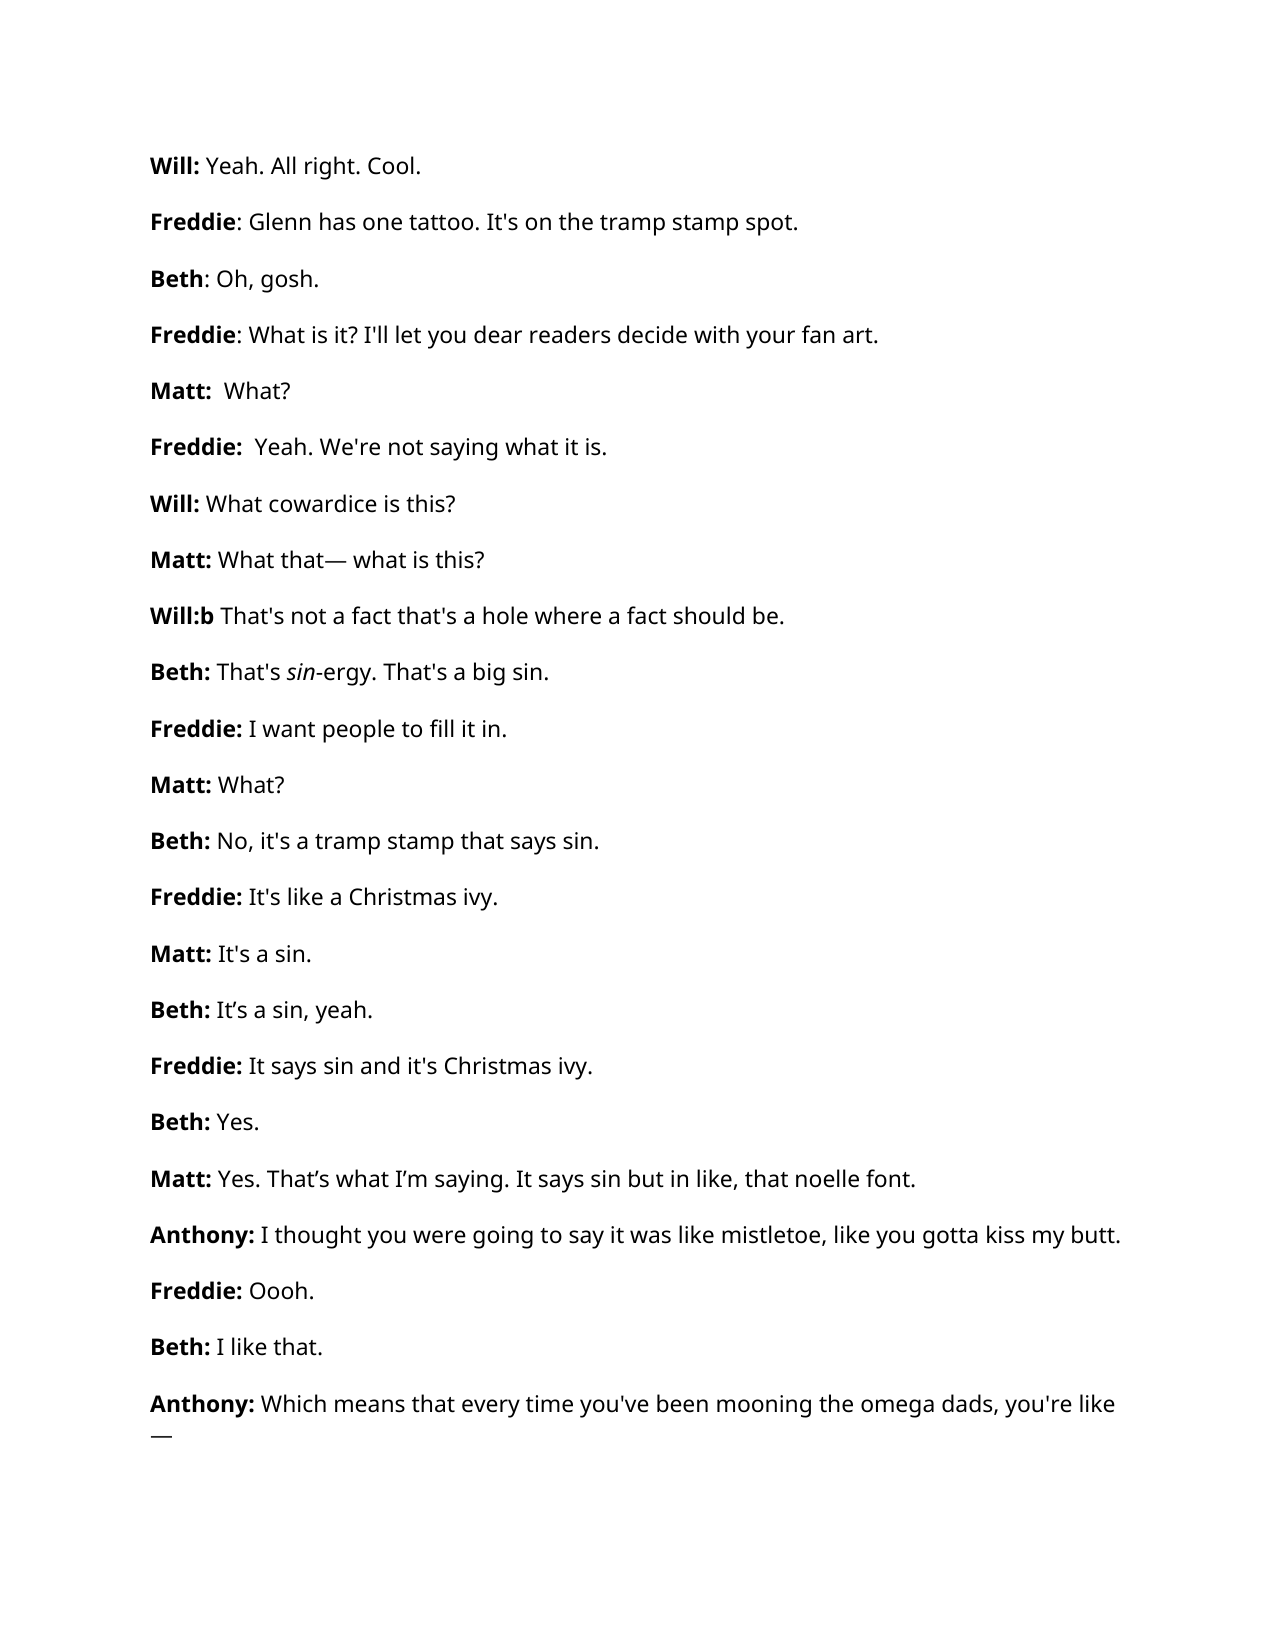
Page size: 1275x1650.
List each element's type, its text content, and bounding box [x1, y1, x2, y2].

text Will:b That's not a fact that's a hole where a fact should be. [150, 600, 1125, 631]
text Beth: That's sin-ergy. That's a big sin. [150, 656, 1125, 687]
text Will: What cowardice is this? [150, 487, 1125, 519]
text Freddie: It says sin and it's Christmas ivy. [150, 1050, 1125, 1081]
text Matt: What that— what is this? [347, 544, 1125, 575]
text Freddie: It's like a Christmas ivy. [150, 881, 1125, 912]
text Anthony: I thought you were going to say it was like mistletoe, like you gotta kiss my butt. [150, 1219, 1125, 1250]
text Beth: I like that. [150, 1331, 1125, 1362]
text Matt: Yes. That’s what I’m saying. It says sin but in like, that noelle font. [150, 1162, 1125, 1194]
text Freddie: Yeah. We're not saying what it is. [150, 431, 1125, 462]
text Freddie: Oooh. [150, 1275, 1125, 1306]
text Matt: What that— what is this? [150, 544, 324, 575]
text Beth: No, it's a tramp stamp that says sin. [150, 825, 1125, 856]
text Anthony: Which means that every time you've been mooning the omega dads, you're like— [150, 1387, 1125, 1450]
text Will: Yeah. All right. Cool. [150, 150, 1125, 181]
text Beth: It’s a sin, yeah. [150, 994, 1125, 1025]
text Freddie: I want people to fill it in. [150, 712, 1125, 744]
text Freddie: Glenn has one tattoo. It's on the tramp stamp spot. [150, 206, 1125, 237]
text Matt: It's a sin. [150, 937, 1125, 969]
text Beth: Yes. [150, 1106, 1125, 1137]
text Matt: What? [150, 375, 1125, 406]
text Freddie: What is it? I'll let you dear readers decide with your fan art. [150, 319, 1125, 350]
text Beth: Oh, gosh. [150, 262, 1125, 294]
text Matt: What? [150, 769, 1125, 800]
